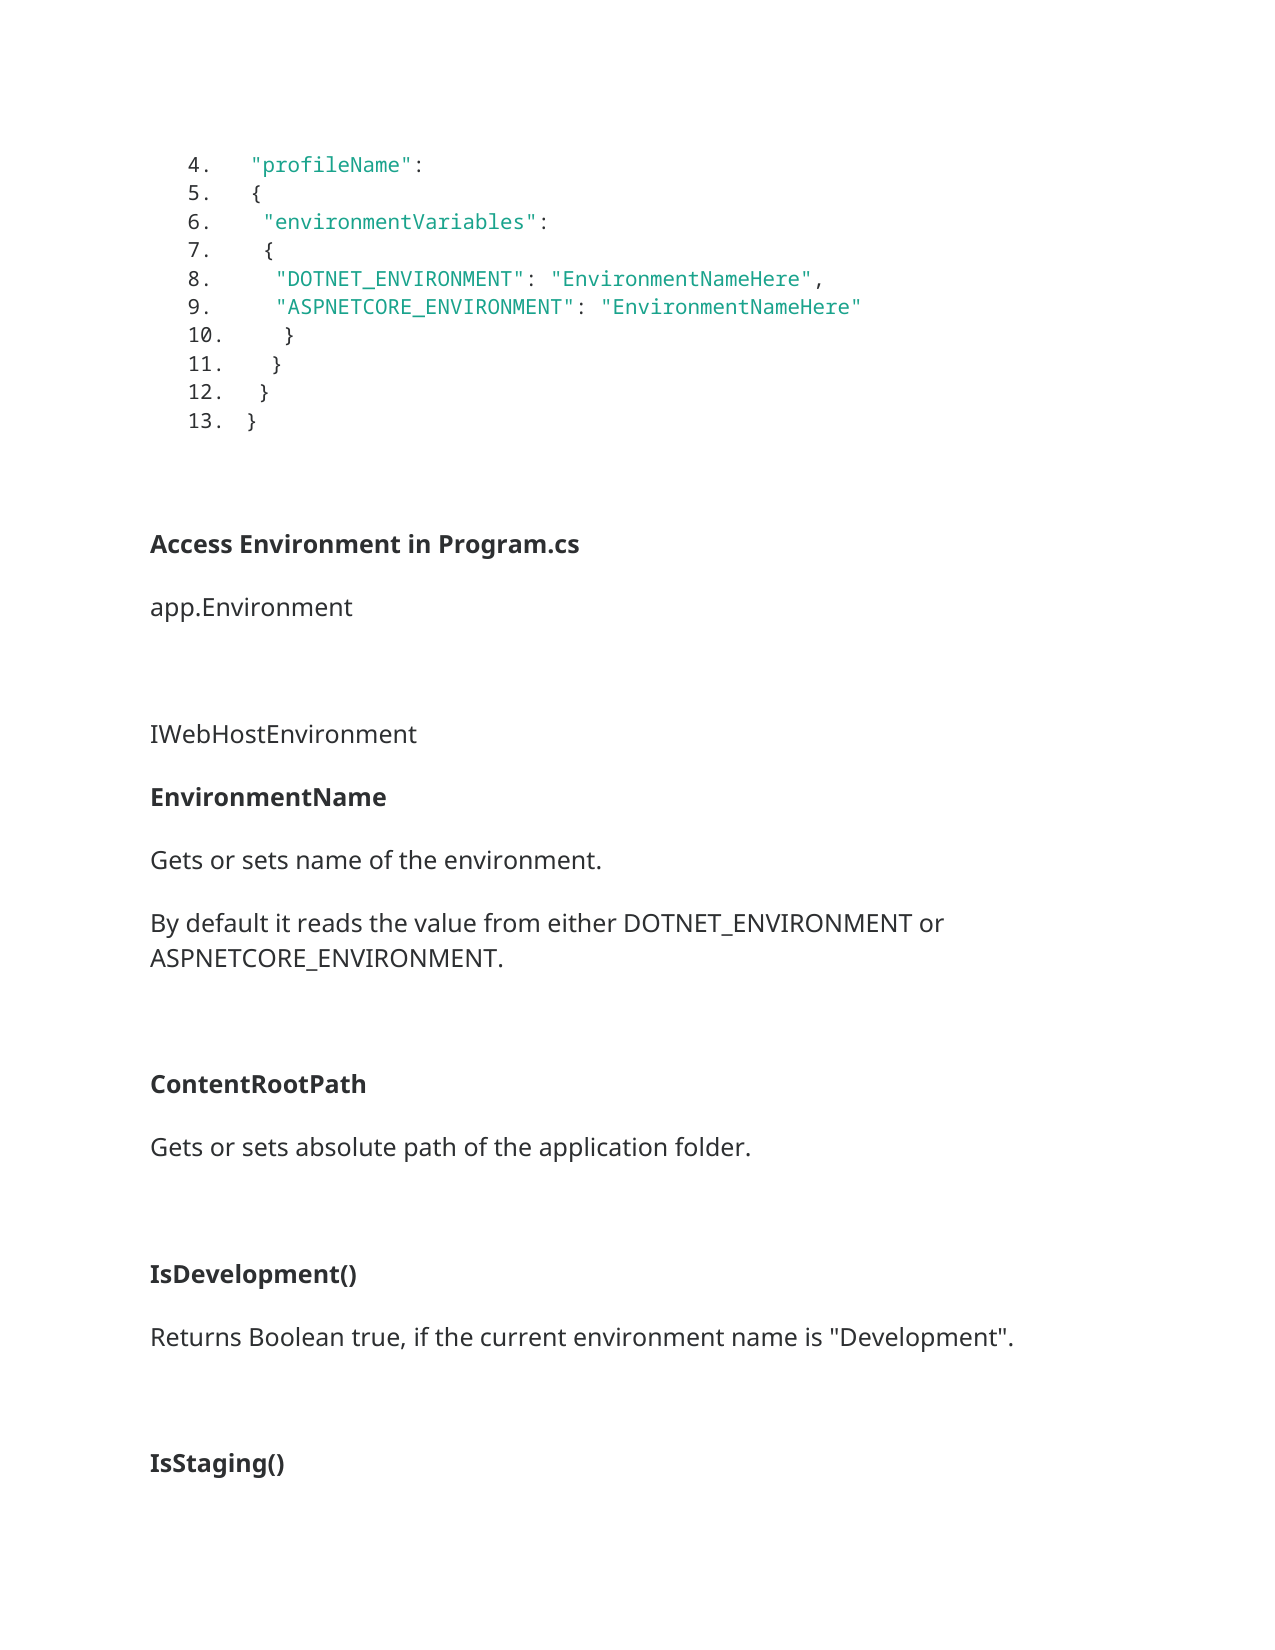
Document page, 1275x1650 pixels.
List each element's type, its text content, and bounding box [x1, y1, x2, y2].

list { [187, 235, 1125, 264]
text IsStaging() [150, 1446, 1125, 1480]
text ContentRootPath [150, 1067, 1125, 1101]
text Returns Boolean true, if the current environment name is "Development". [150, 1319, 1125, 1354]
list } [187, 377, 1125, 406]
text Gets or sets name of the environment. [150, 843, 1125, 877]
list "DOTNET_ENVIRONMENT": "EnvironmentNameHere", [187, 264, 1125, 292]
text Access Environment in Program.cs [150, 527, 1125, 561]
text IWebHostEnvironment [150, 716, 1125, 751]
text app.Environment [150, 590, 1125, 624]
list "environmentVariables": [187, 207, 1125, 235]
list } [187, 349, 1125, 377]
list } [187, 406, 1125, 434]
text EnvironmentName [150, 780, 1125, 814]
list "profileName": [187, 150, 1125, 178]
list } [187, 321, 1125, 349]
text By default it reads the value from either DOTNET_ENVIRONMENT or ASPNETCORE_ENVIRONMENT. [150, 906, 1125, 974]
text IsDevelopment() [150, 1256, 1125, 1290]
list { [187, 178, 1125, 207]
list "ASPNETCORE_ENVIRONMENT": "EnvironmentNameHere" [187, 292, 1125, 321]
text Gets or sets absolute path of the application folder. [150, 1130, 1125, 1164]
